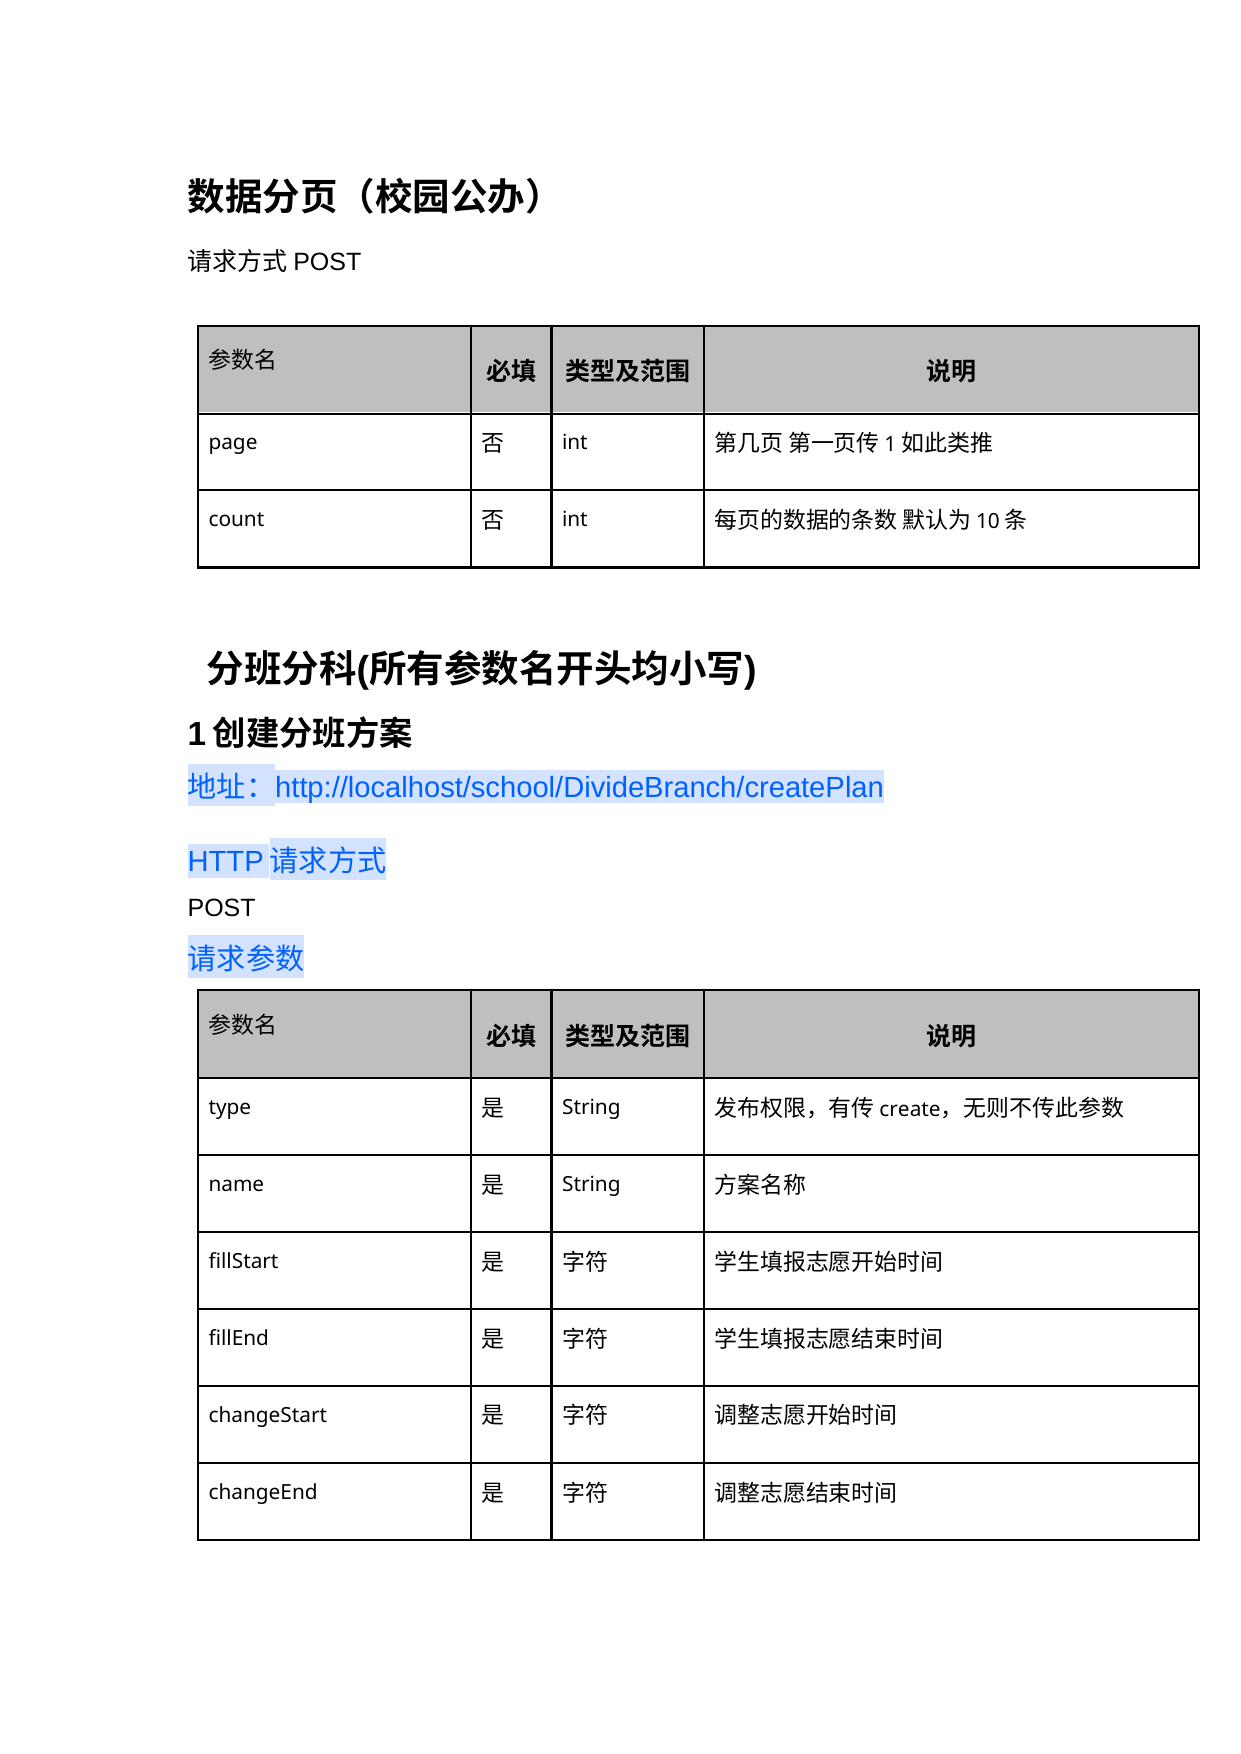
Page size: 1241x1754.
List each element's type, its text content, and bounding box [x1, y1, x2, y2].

table_cell 调整志愿开始时间 [705, 1387, 1198, 1462]
table_cell String [553, 1156, 703, 1231]
text 请求方式 POST [187, 227, 1053, 292]
table_cell name [199, 1156, 470, 1231]
table_cell changeStart [199, 1387, 470, 1462]
table_cell String [553, 1079, 703, 1154]
table_header 必填 [472, 327, 550, 412]
table_cell 字符 [553, 1233, 703, 1308]
table_cell 字符 [553, 1310, 703, 1385]
table_cell fillEnd [199, 1310, 470, 1385]
table_header 参数名 [199, 327, 470, 412]
table_cell 学生填报志愿结束时间 [705, 1310, 1198, 1385]
table_cell changeEnd [199, 1464, 470, 1539]
table_cell 否 [472, 491, 550, 566]
table_cell 字符 [553, 1464, 703, 1539]
table_header 必填 [472, 991, 550, 1077]
table_cell 是 [472, 1310, 550, 1385]
table_cell int [553, 415, 703, 489]
table_cell page [199, 415, 470, 489]
table_cell int [553, 491, 703, 566]
table_cell 发布权限，有传create，无则不传此参数 [705, 1079, 1198, 1154]
table_header 说明 [705, 327, 1198, 412]
table_header 参数名 [199, 991, 470, 1077]
table_header 说明 [705, 991, 1198, 1077]
table_cell 是 [472, 1233, 550, 1308]
table_cell 字符 [553, 1387, 703, 1462]
table_cell 是 [472, 1079, 550, 1154]
table_header 类型及范围 [553, 327, 703, 412]
text 1创建分班方案 [187, 698, 1053, 763]
table_cell count [199, 491, 470, 566]
table_cell 学生填报志愿开始时间 [705, 1233, 1198, 1308]
table_cell 是 [472, 1156, 550, 1231]
table_cell 方案名称 [705, 1156, 1198, 1231]
table_cell 是 [472, 1464, 550, 1539]
text POST [187, 892, 1053, 924]
table_cell 第几页 第一页传1 如此类推 [705, 415, 1198, 489]
table_cell 调整志愿结束时间 [705, 1464, 1198, 1539]
table_header 类型及范围 [553, 991, 703, 1077]
text 请求参数 [187, 924, 1053, 989]
table_cell 是 [472, 1387, 550, 1462]
text 数据分页（校园公办） [187, 162, 1053, 227]
table_cell fillStart [199, 1233, 470, 1308]
text 分班分科(所有参数名开头均小写) [187, 633, 1053, 698]
table_cell 否 [472, 415, 550, 489]
text 地址：http://localhost/school/DivideBranch/createPlan [187, 763, 1053, 806]
table_cell type [199, 1079, 470, 1154]
table_cell 每页的数据的条数 默认为10条 [705, 491, 1198, 566]
text HTTP请求方式 [187, 827, 1053, 892]
